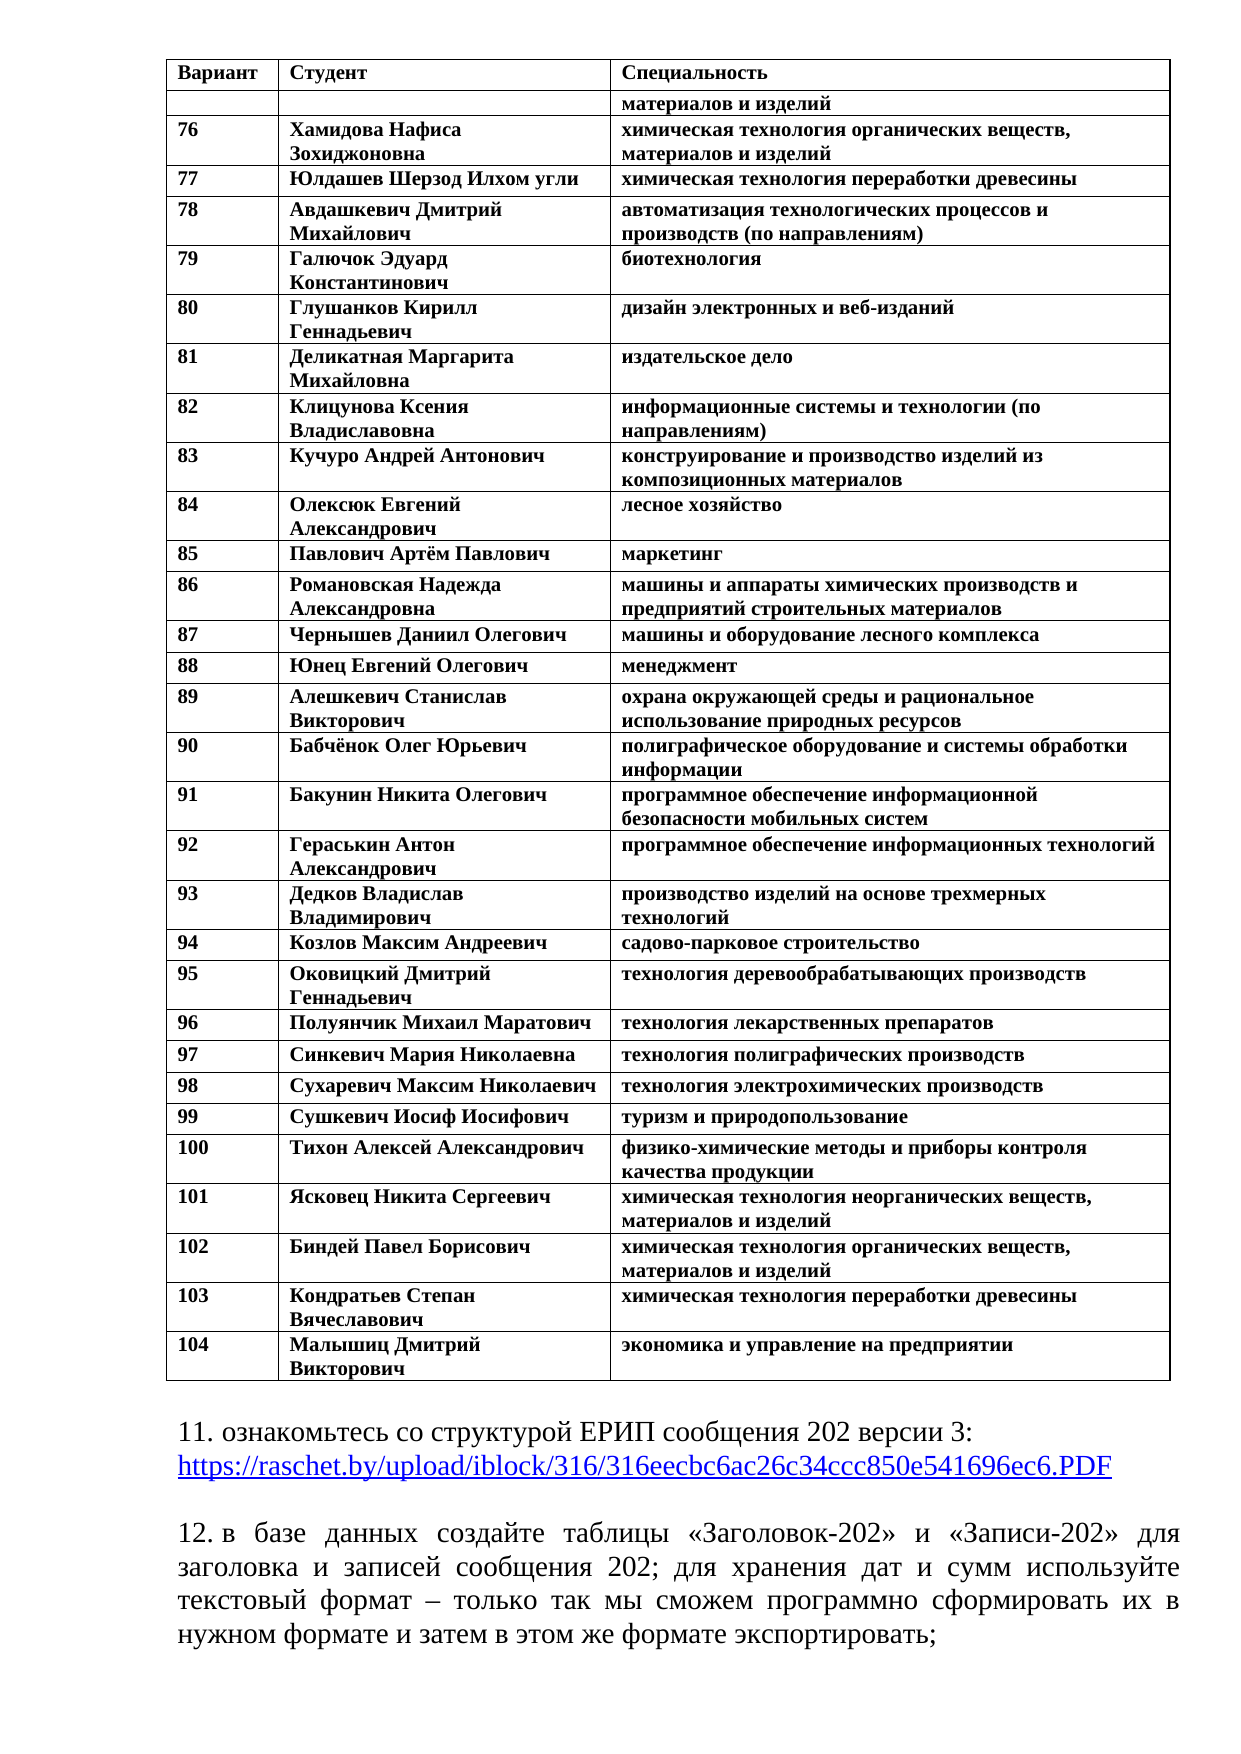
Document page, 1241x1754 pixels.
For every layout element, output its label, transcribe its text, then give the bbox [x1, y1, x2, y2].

table_cell 86 [167, 572, 278, 620]
table_cell 83 [167, 443, 278, 491]
table_cell технология деревообрабатывающих производств [611, 961, 1169, 1009]
table_cell охрана окружающей среды и рациональное использование природных ресурсов [611, 684, 1169, 732]
table_cell Козлов Максим Андреевич [279, 930, 610, 960]
table_cell химическая технология переработки древесины [611, 1283, 1169, 1331]
table_cell Ясковец Никита Сергеевич [279, 1184, 610, 1232]
table_cell менеджмент [611, 653, 1169, 683]
table_cell конструирование и производство изделий из композиционных материалов [611, 443, 1169, 491]
table_cell 79 [167, 246, 278, 294]
table_cell 75 [167, 91, 278, 115]
table_header Студент [279, 60, 610, 90]
table_cell Кондратьев Степан Вячеславович [279, 1283, 610, 1331]
table_cell 89 [167, 684, 278, 732]
table_cell физико-химические методы и приборы контроля качества продукции [611, 1135, 1169, 1183]
list в базе данных создайте таблицы «Заголовок-202» и «Записи-202» для заголовка и записей сообщения 202; для хранения дат и сумм используйте текстовый формат – только так мы сможем программно сформировать их в нужном формате и затем в этом же формате экспортировать; [177, 1515, 1181, 1649]
table_cell 104 [167, 1332, 278, 1380]
table_cell 88 [167, 653, 278, 683]
table_cell 102 [167, 1234, 278, 1282]
table_cell Авдашкевич Дмитрий Михайлович [279, 197, 610, 245]
table_cell экономика и управление на предприятии [611, 1332, 1169, 1380]
table_cell Олексюк Евгений Александрович [279, 492, 610, 540]
table_cell издательское дело [611, 344, 1169, 392]
table_cell Синкевич Мария Николаевна [279, 1041, 610, 1072]
table_cell полиграфическое оборудование и системы обработки информации [611, 733, 1169, 781]
table_cell Глушанков Кирилл Геннадьевич [279, 295, 610, 343]
table_cell 99 [167, 1104, 278, 1134]
table_cell Чернышев Даниил Олегович [279, 621, 610, 652]
text https://raschet.by/upload/iblock/316/316eecbc6ac26c34ccc850e541696ec6.PDF [177, 1448, 1181, 1482]
table_cell Тихон Алексей Александрович [279, 1135, 610, 1183]
table_cell машины и аппараты химических производств и предприятий строительных материалов [611, 572, 1169, 620]
table_cell Деликатная Маргарита Михайловна [279, 344, 610, 392]
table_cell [611, 91, 1169, 115]
table_cell автоматизация технологических процессов и производств (по направлениям) [611, 197, 1169, 245]
table_cell 85 [167, 541, 278, 571]
table_cell 90 [167, 733, 278, 781]
table_cell 81 [167, 344, 278, 392]
table_cell информационные системы и технологии (по направлениям) [611, 394, 1169, 442]
table_cell Бакунин Никита Олегович [279, 782, 610, 830]
table_cell 82 [167, 394, 278, 442]
table_cell маркетинг [611, 541, 1169, 571]
table_cell Романовская Надежда Александровна [279, 572, 610, 620]
table_cell Галючок Эдуард Константинович [279, 246, 610, 294]
table_cell Дедков Владислав Владимирович [279, 881, 610, 929]
table_cell химическая технология органических веществ, материалов и изделий [611, 116, 1169, 164]
table_cell производство изделий на основе трехмерных технологий [611, 881, 1169, 929]
table_cell 92 [167, 831, 278, 879]
table_cell 87 [167, 621, 278, 652]
table_cell 94 [167, 930, 278, 960]
table_cell Кучуро Андрей Антонович [279, 443, 610, 491]
table_cell Малышиц Дмитрий Викторович [279, 1332, 610, 1380]
table_cell 103 [167, 1283, 278, 1331]
table_cell Юнец Евгений Олегович [279, 653, 610, 683]
table_header Специальность [611, 60, 1169, 90]
table_cell Юлдашев Шерзод Илхом угли [279, 166, 610, 196]
table_cell Оковицкий Дмитрий Геннадьевич [279, 961, 610, 1009]
table_cell технология электрохимических производств [611, 1073, 1169, 1103]
list ознакомьтесь со структурой ЕРИП сообщения 202 версии 3: [177, 1414, 1181, 1448]
table_cell Биндей Павел Борисович [279, 1234, 610, 1282]
table_cell Бабчёнок Олег Юрьевич [279, 733, 610, 781]
table_cell Гераськин Антон Александрович [279, 831, 610, 879]
table_cell 93 [167, 881, 278, 929]
table_cell Клицунова Ксения Владиславовна [279, 394, 610, 442]
table_cell Сухаревич Максим Николаевич [279, 1073, 610, 1103]
table_cell 80 [167, 295, 278, 343]
table_cell химическая технология неорганических веществ, материалов и изделий [611, 1184, 1169, 1232]
table_cell 97 [167, 1041, 278, 1072]
table_cell 91 [167, 782, 278, 830]
table_cell 77 [167, 166, 278, 196]
table_cell Полуянчик Михаил Маратович [279, 1010, 610, 1040]
table_cell биотехнология [611, 246, 1169, 294]
table_cell Павлович Артём Павлович [279, 541, 610, 571]
table_cell Сушкевич Иосиф Иосифович [279, 1104, 610, 1134]
table_cell 100 [167, 1135, 278, 1183]
table_cell 84 [167, 492, 278, 540]
table_cell технология лекарственных препаратов [611, 1010, 1169, 1040]
table_cell программное обеспечение информационных технологий [611, 831, 1169, 879]
table_header Вариант [167, 60, 278, 90]
table_cell Алешкевич Станислав Викторович [279, 684, 610, 732]
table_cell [279, 91, 610, 115]
table_cell 78 [167, 197, 278, 245]
table_cell машины и оборудование лесного комплекса [611, 621, 1169, 652]
table_cell 98 [167, 1073, 278, 1103]
table_cell туризм и природопользование [611, 1104, 1169, 1134]
table_cell Хамидова Нафиса Зохиджоновна [279, 116, 610, 164]
table_cell садово-парковое строительство [611, 930, 1169, 960]
table_cell 101 [167, 1184, 278, 1232]
table_cell 96 [167, 1010, 278, 1040]
table_cell технология полиграфических производств [611, 1041, 1169, 1072]
table_cell 76 [167, 116, 278, 164]
table_cell химическая технология переработки древесины [611, 166, 1169, 196]
table_cell лесное хозяйство [611, 492, 1169, 540]
table_cell программное обеспечение информационной безопасности мобильных систем [611, 782, 1169, 830]
table_cell химическая технология органических веществ, материалов и изделий [611, 1234, 1169, 1282]
table_cell дизайн электронных и веб-изданий [611, 295, 1169, 343]
table_cell 95 [167, 961, 278, 1009]
